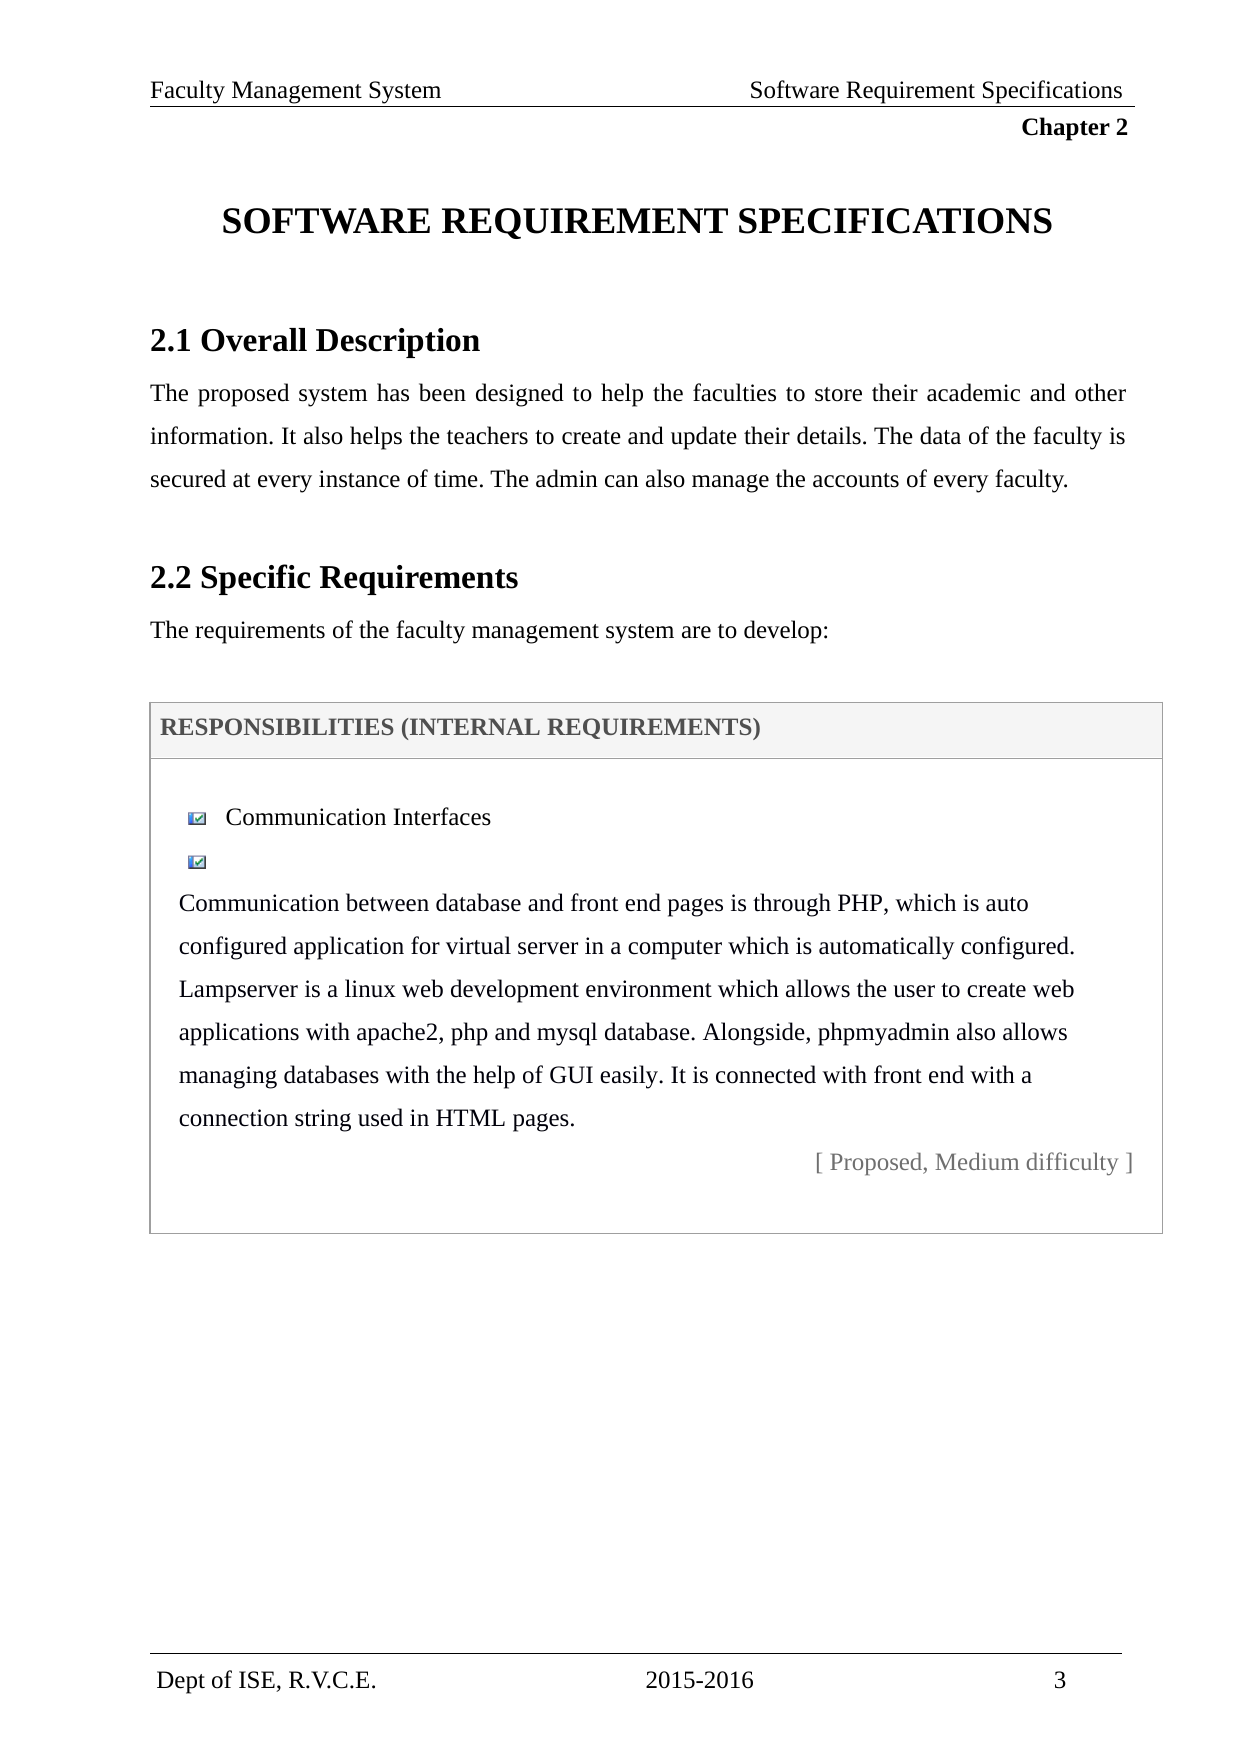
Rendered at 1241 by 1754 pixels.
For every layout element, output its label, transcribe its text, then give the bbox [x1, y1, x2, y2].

text The requirements of the faculty management system are to develop: [150, 615, 1128, 644]
picture [188, 808, 206, 825]
subtitle SOFTWARE REQUIREMENT SPECIFICATIONS [150, 198, 1125, 242]
picture [188, 851, 206, 869]
text The proposed system has been designed to help the faculties to store their academic and other information. It also helps the teachers to create and update their details. The data of the faculty is secured at every instance of time. The admin can also manage the accounts of every faculty. [150, 378, 1128, 493]
subtitle Chapter 2 [150, 112, 1128, 141]
table_header RESPONSIBILITIES (INTERNAL REQUIREMENTS) [151, 703, 1162, 757]
table_cell Communication Interfaces Communication between database and front end pages is through PHP, which is auto configured application for virtual server in a computer which is automatically configured. Lampserver is a linux web development environment which allows the user to create web applications with apache2, php and mysql database. Alongside, phpmyadmin also allows managing databases with the help of GUI easily. It is connected with front end with a connection string used in HTML pages. [ Proposed, Medium difficulty ] [151, 759, 1162, 1233]
text 2.1 Overall Description [150, 321, 1128, 359]
text 2.2 Specific Requirements [150, 558, 1128, 596]
